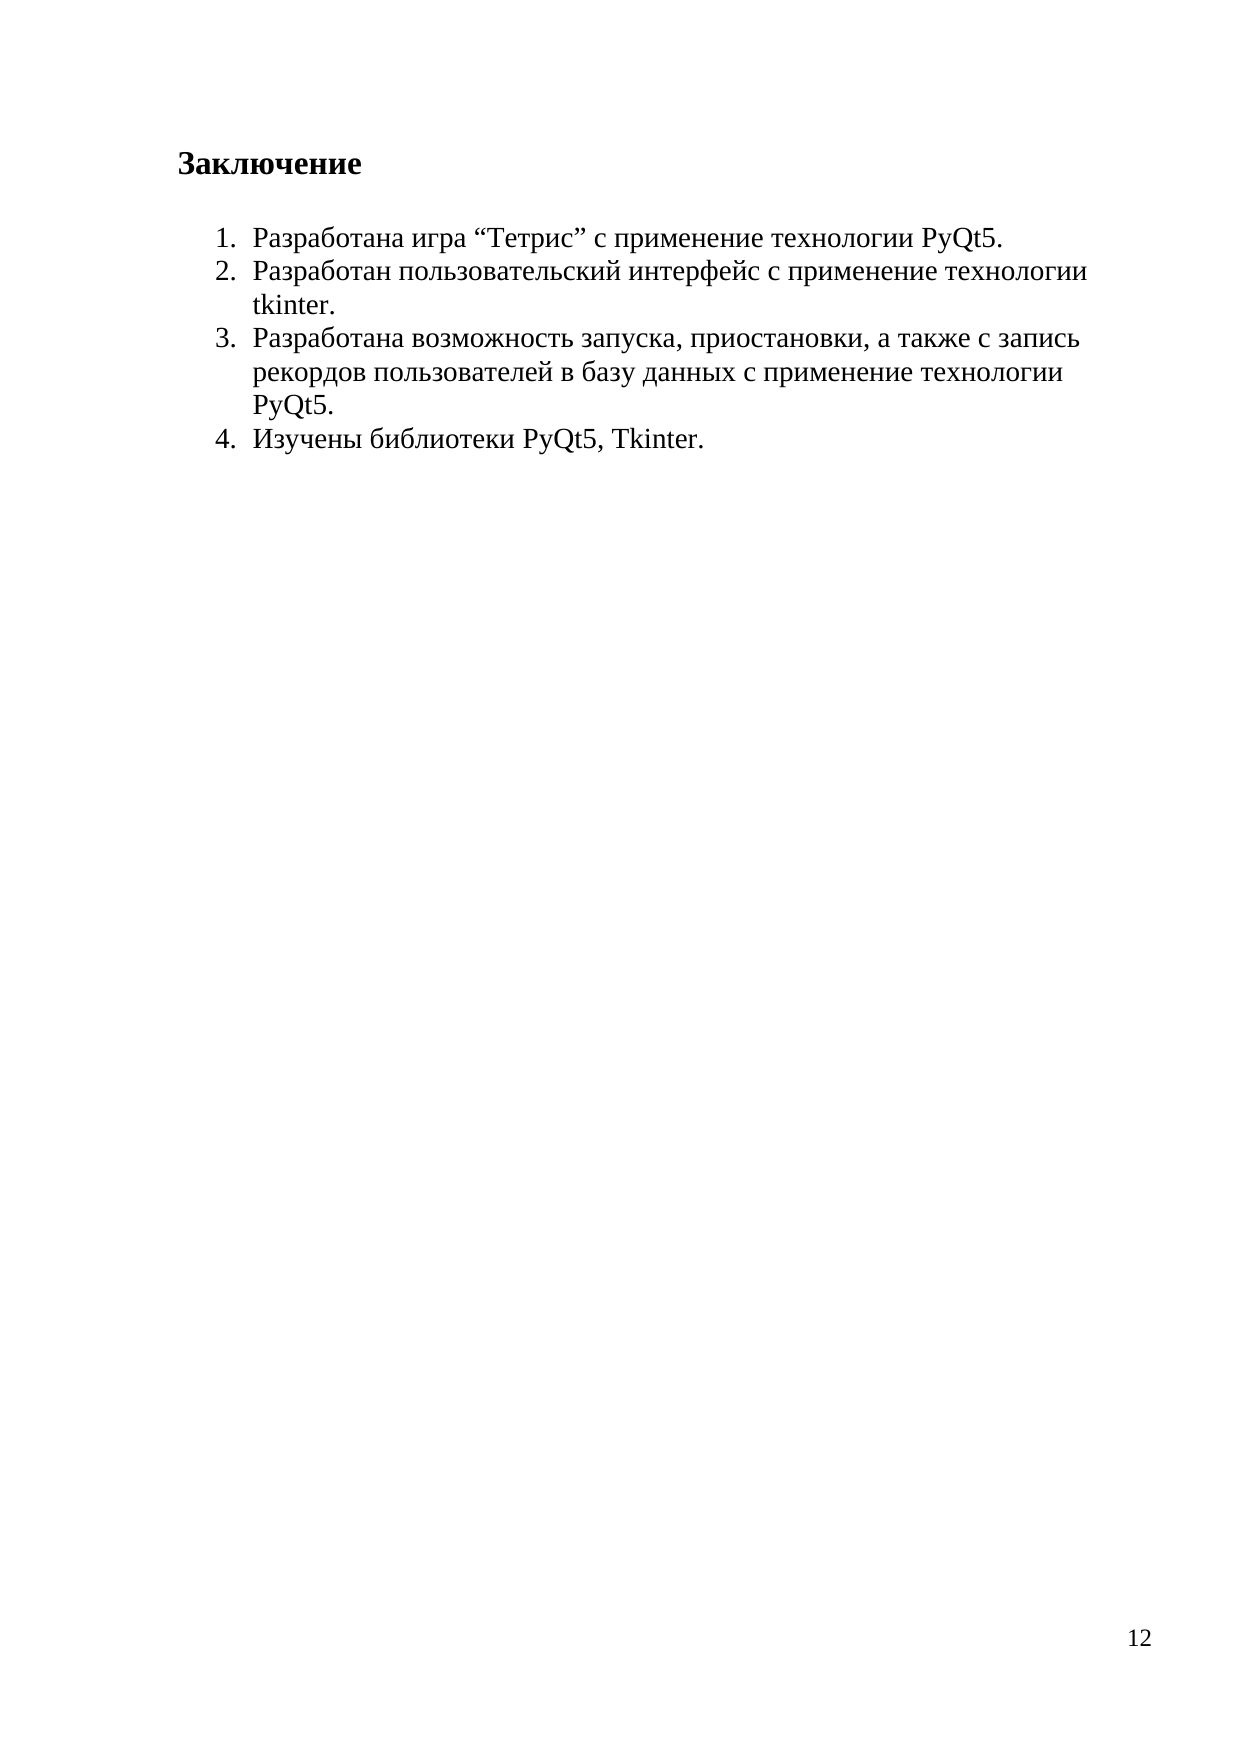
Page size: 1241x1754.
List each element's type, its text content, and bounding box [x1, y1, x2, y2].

subtitle Заключение [177, 143, 1152, 181]
list Разработан пользовательский интерфейс с применение технологии tkinter. [215, 253, 1152, 320]
list Изучены библиотеки PyQt5, Tkinter. [215, 421, 1152, 454]
list Разработана игра “Тетрис” с применение технологии PyQt5. [215, 220, 1152, 253]
list Разработана возможность запуска, приостановки, а также с запись рекордов пользователей в базу данных с применение технологии PyQt5. [215, 320, 1152, 421]
